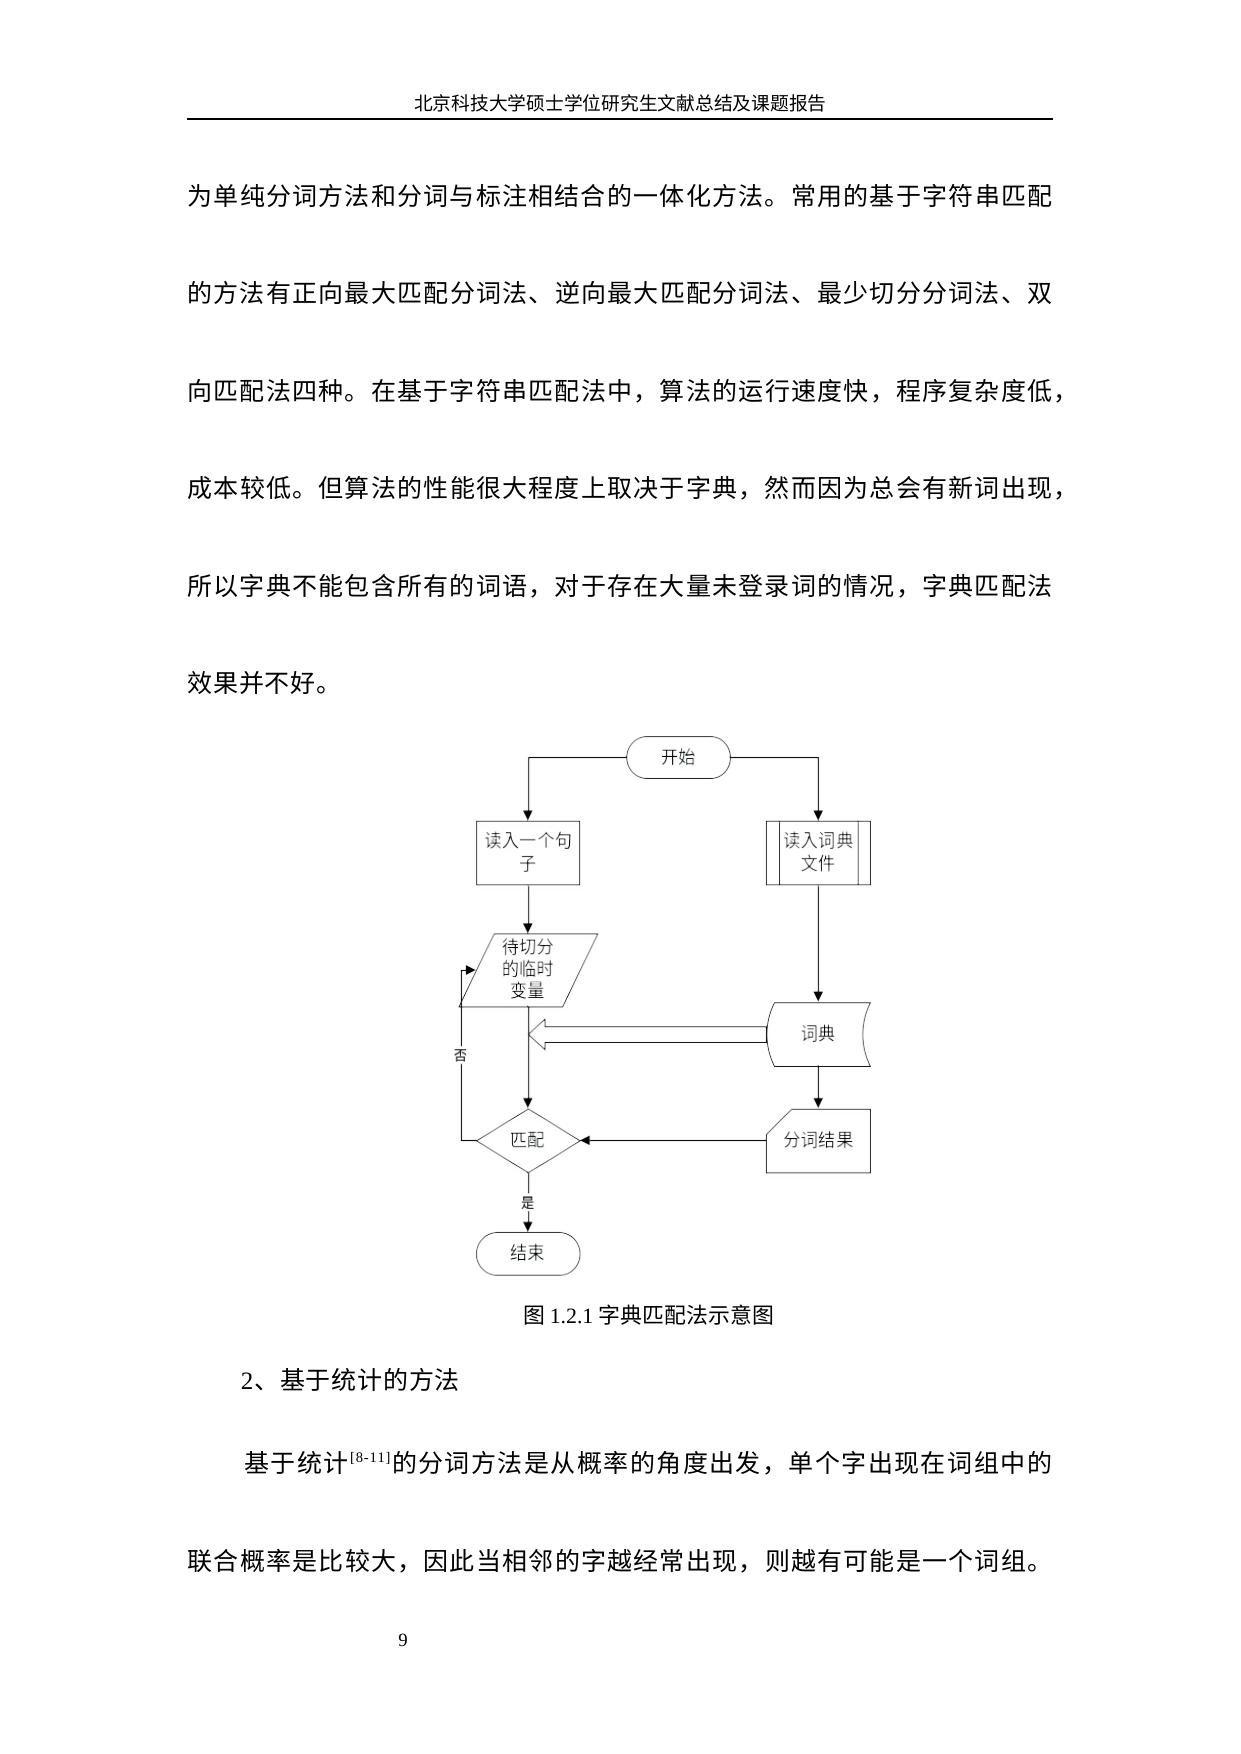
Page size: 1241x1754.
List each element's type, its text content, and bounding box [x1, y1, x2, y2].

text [187, 1429, 1053, 1592]
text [187, 162, 1053, 714]
text 图1.2.1 字典匹配法示意图 [187, 1298, 1053, 1330]
list 基于统计的方法 [187, 1346, 1053, 1411]
